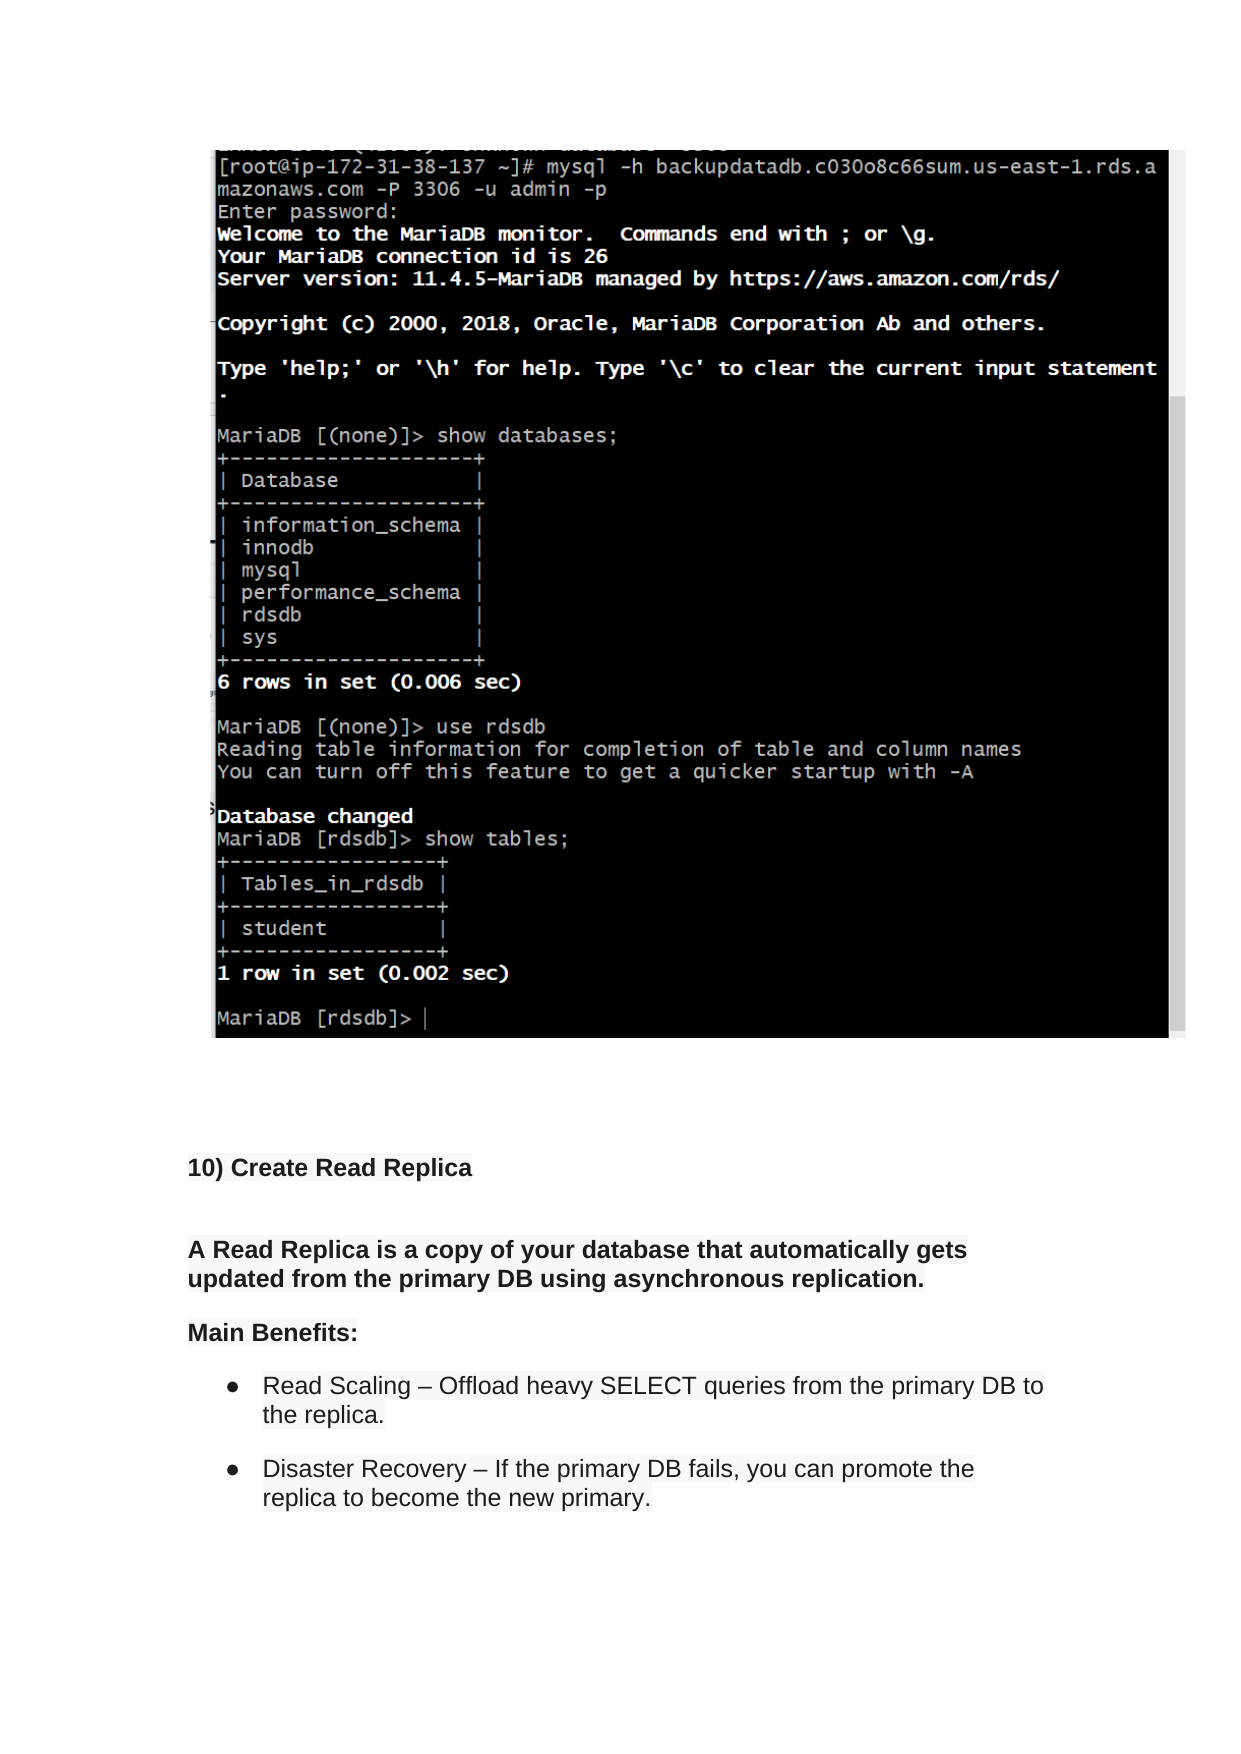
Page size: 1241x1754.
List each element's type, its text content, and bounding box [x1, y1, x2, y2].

list 10) Create Read Replica [187, 1124, 1053, 1181]
list Disaster Recovery – If the primary DB fails, you can promote the replica to become the new primary. [225, 1454, 1053, 1537]
picture [210, 150, 1186, 1038]
text Main Benefits: [187, 1317, 1053, 1346]
list Read Scaling – Offload heavy SELECT queries from the primary DB to the replica. [225, 1371, 1053, 1454]
